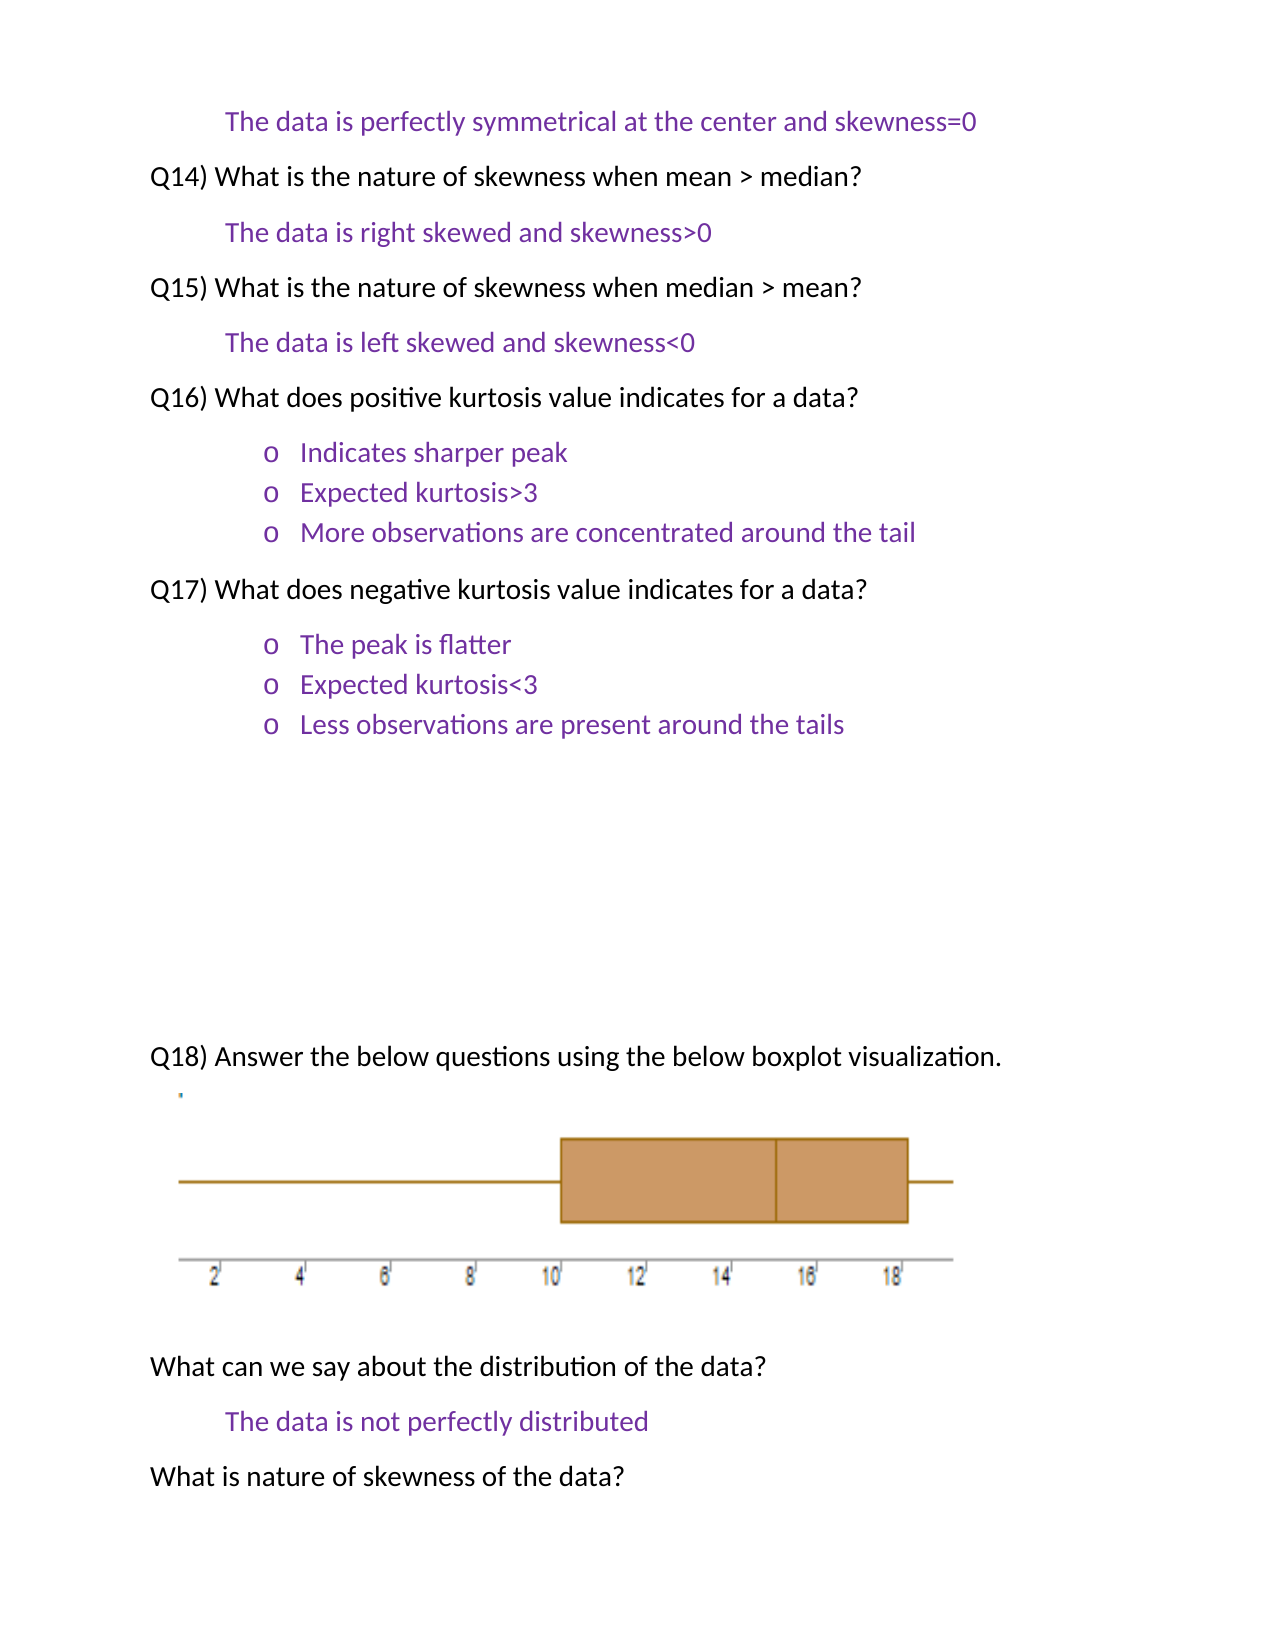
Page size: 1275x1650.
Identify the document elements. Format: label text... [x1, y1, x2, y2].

text Q14) What is the nature of skewness when mean > median? [150, 158, 1125, 194]
text Q18) Answer the below questions using the below boxplot visualization. [150, 1038, 1125, 1074]
text The data is perfectly symmetrical at the center and skewness=0 [150, 103, 1125, 139]
text What is nature of skewness of the data? [150, 1458, 1125, 1494]
list Less observations are present around the tails [262, 706, 1125, 743]
text Q16) What does positive kurtosis value indicates for a data? [150, 379, 1125, 414]
text The data is left skewed and skewness<0 [150, 324, 1125, 359]
text The data is right skewed and skewness>0 [150, 214, 1125, 249]
text What can we say about the distribution of the data? [150, 1348, 1125, 1383]
list Expected kurtosis<3 [262, 666, 1125, 703]
text Q15) What is the nature of skewness when median > mean? [150, 269, 1125, 304]
picture [150, 1093, 1070, 1329]
list Indicates sharper peak [262, 434, 1125, 471]
text Q17) What does negative kurtosis value indicates for a data? [150, 571, 1125, 606]
list Expected kurtosis>3 [262, 474, 1125, 511]
text The data is not perfectly distributed [150, 1403, 1125, 1438]
list The peak is flatter [262, 626, 1125, 663]
list More observations are concentrated around the tail [262, 514, 1125, 551]
